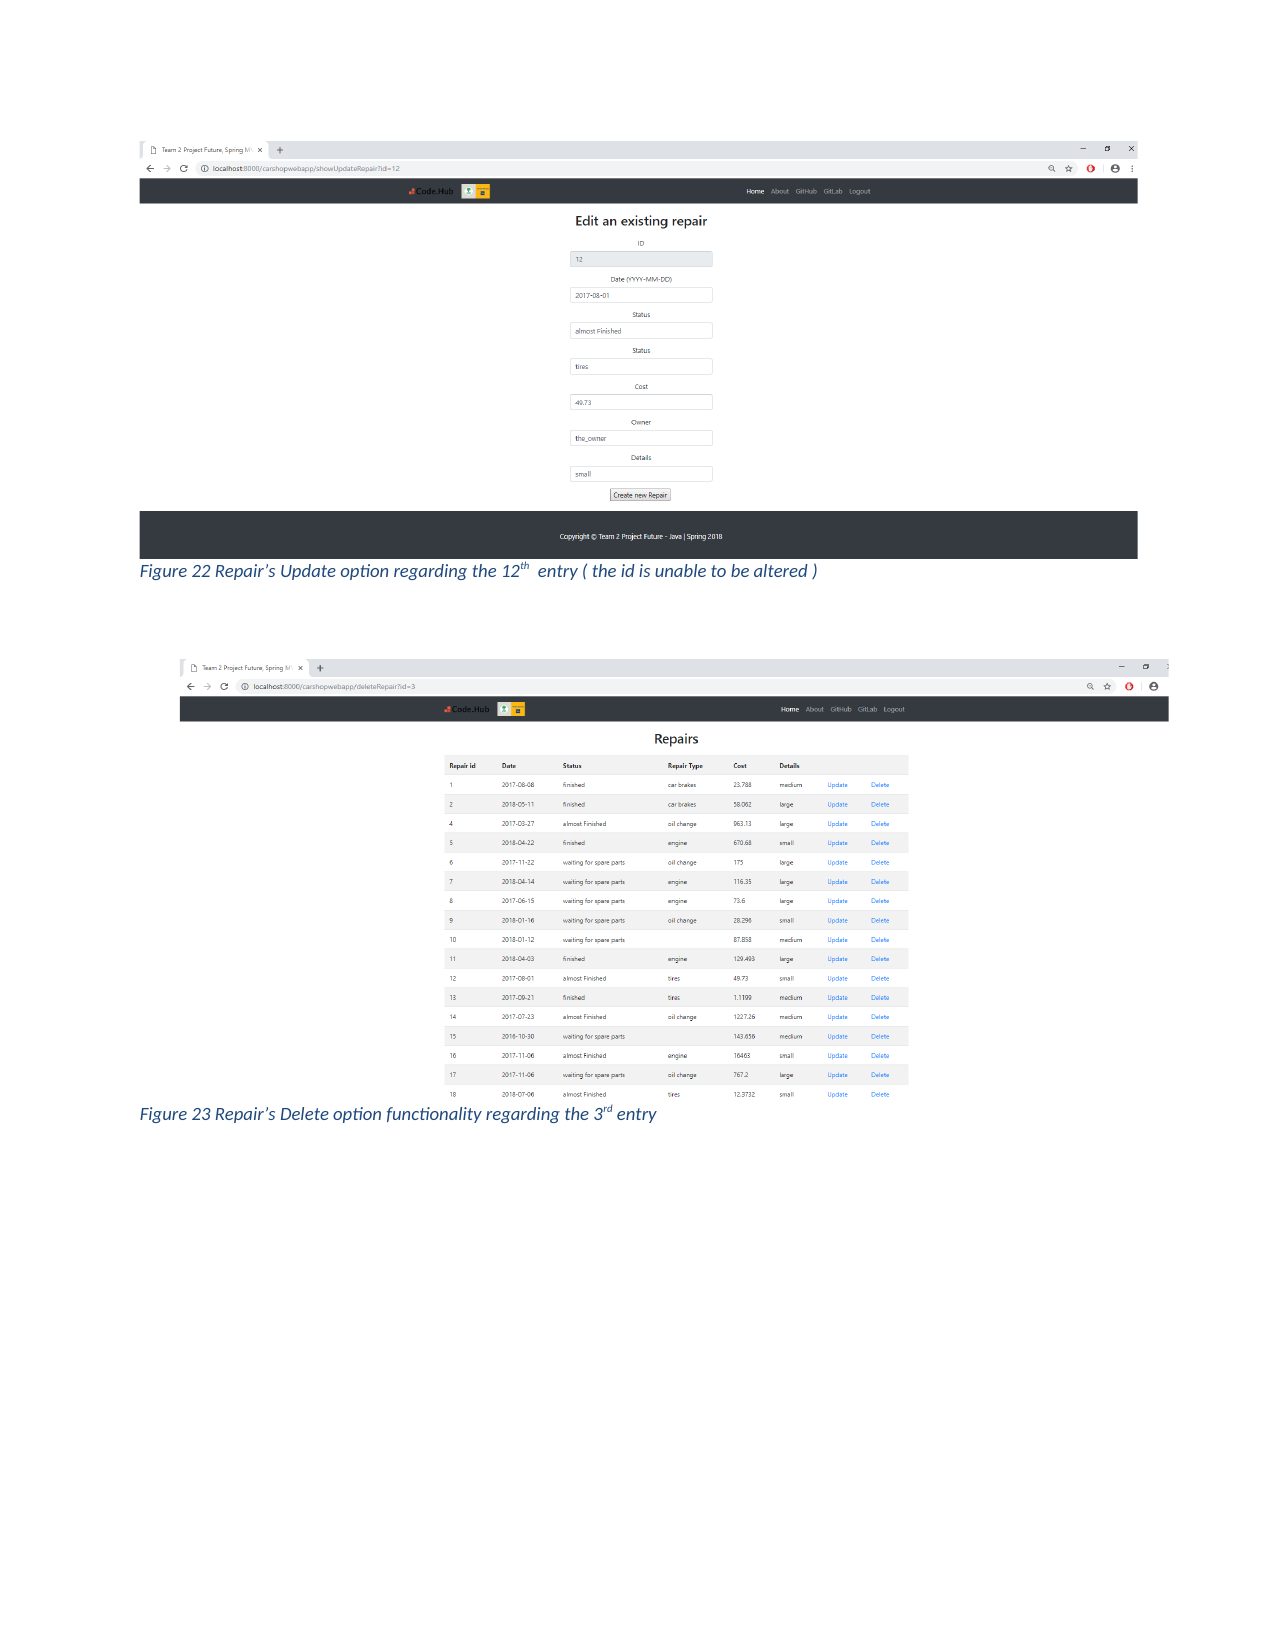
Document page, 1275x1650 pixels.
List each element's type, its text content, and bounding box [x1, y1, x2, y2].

text Figure 23 Repair’s Delete option functionality regarding the 3rd entry [139, 1102, 1137, 1125]
picture [139, 141, 1138, 559]
picture [179, 659, 1169, 1102]
text Figure 22 Repair’s Update option regarding the 12th entry ( the id is unable to be altered ) [139, 559, 1137, 582]
